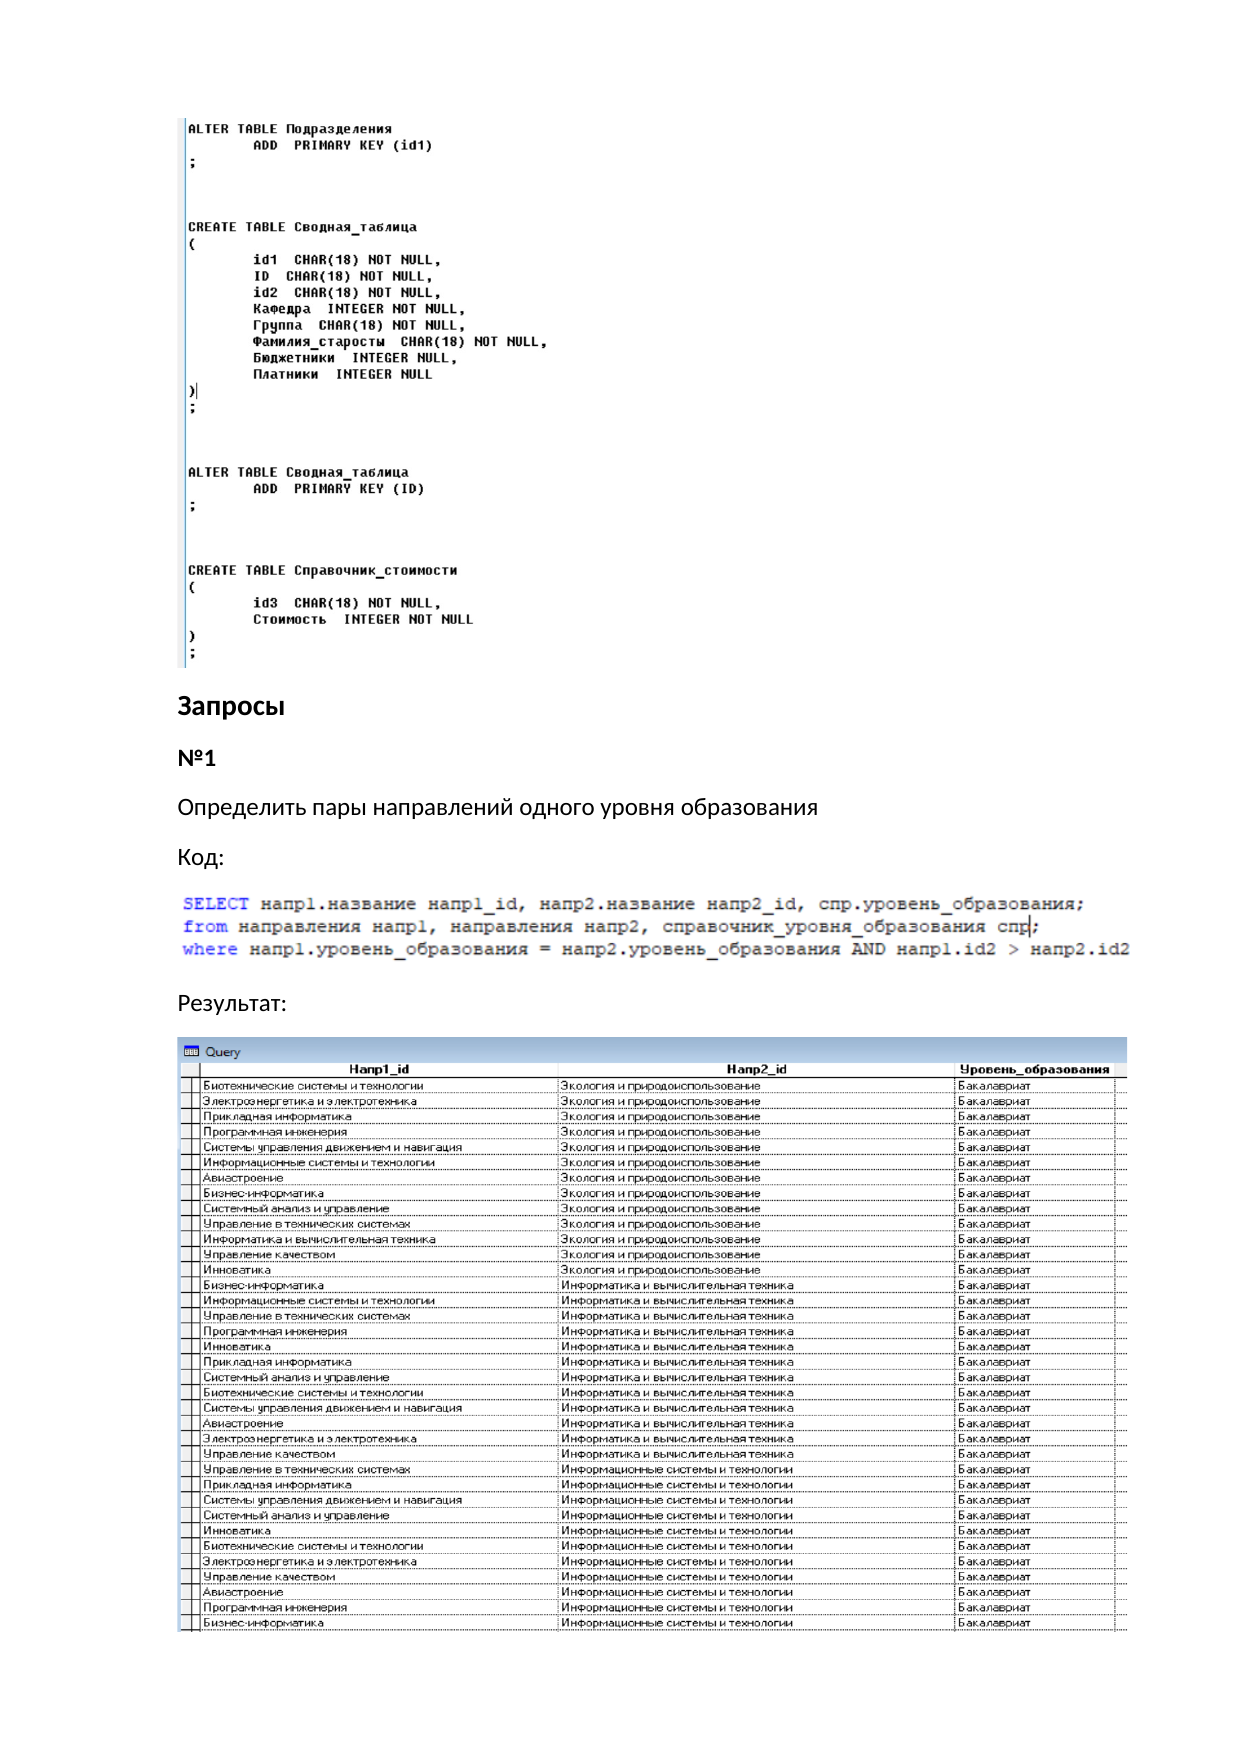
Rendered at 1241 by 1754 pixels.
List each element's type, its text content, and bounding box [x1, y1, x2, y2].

picture [177, 1037, 1128, 1632]
text Код: [177, 841, 1152, 871]
picture [177, 118, 670, 668]
text Определить пары направлений одного уровня образования [177, 791, 1152, 822]
text Запросы [177, 687, 1152, 722]
picture [177, 890, 1152, 986]
text Результат: [177, 986, 1152, 1018]
text №1 [177, 742, 1152, 772]
